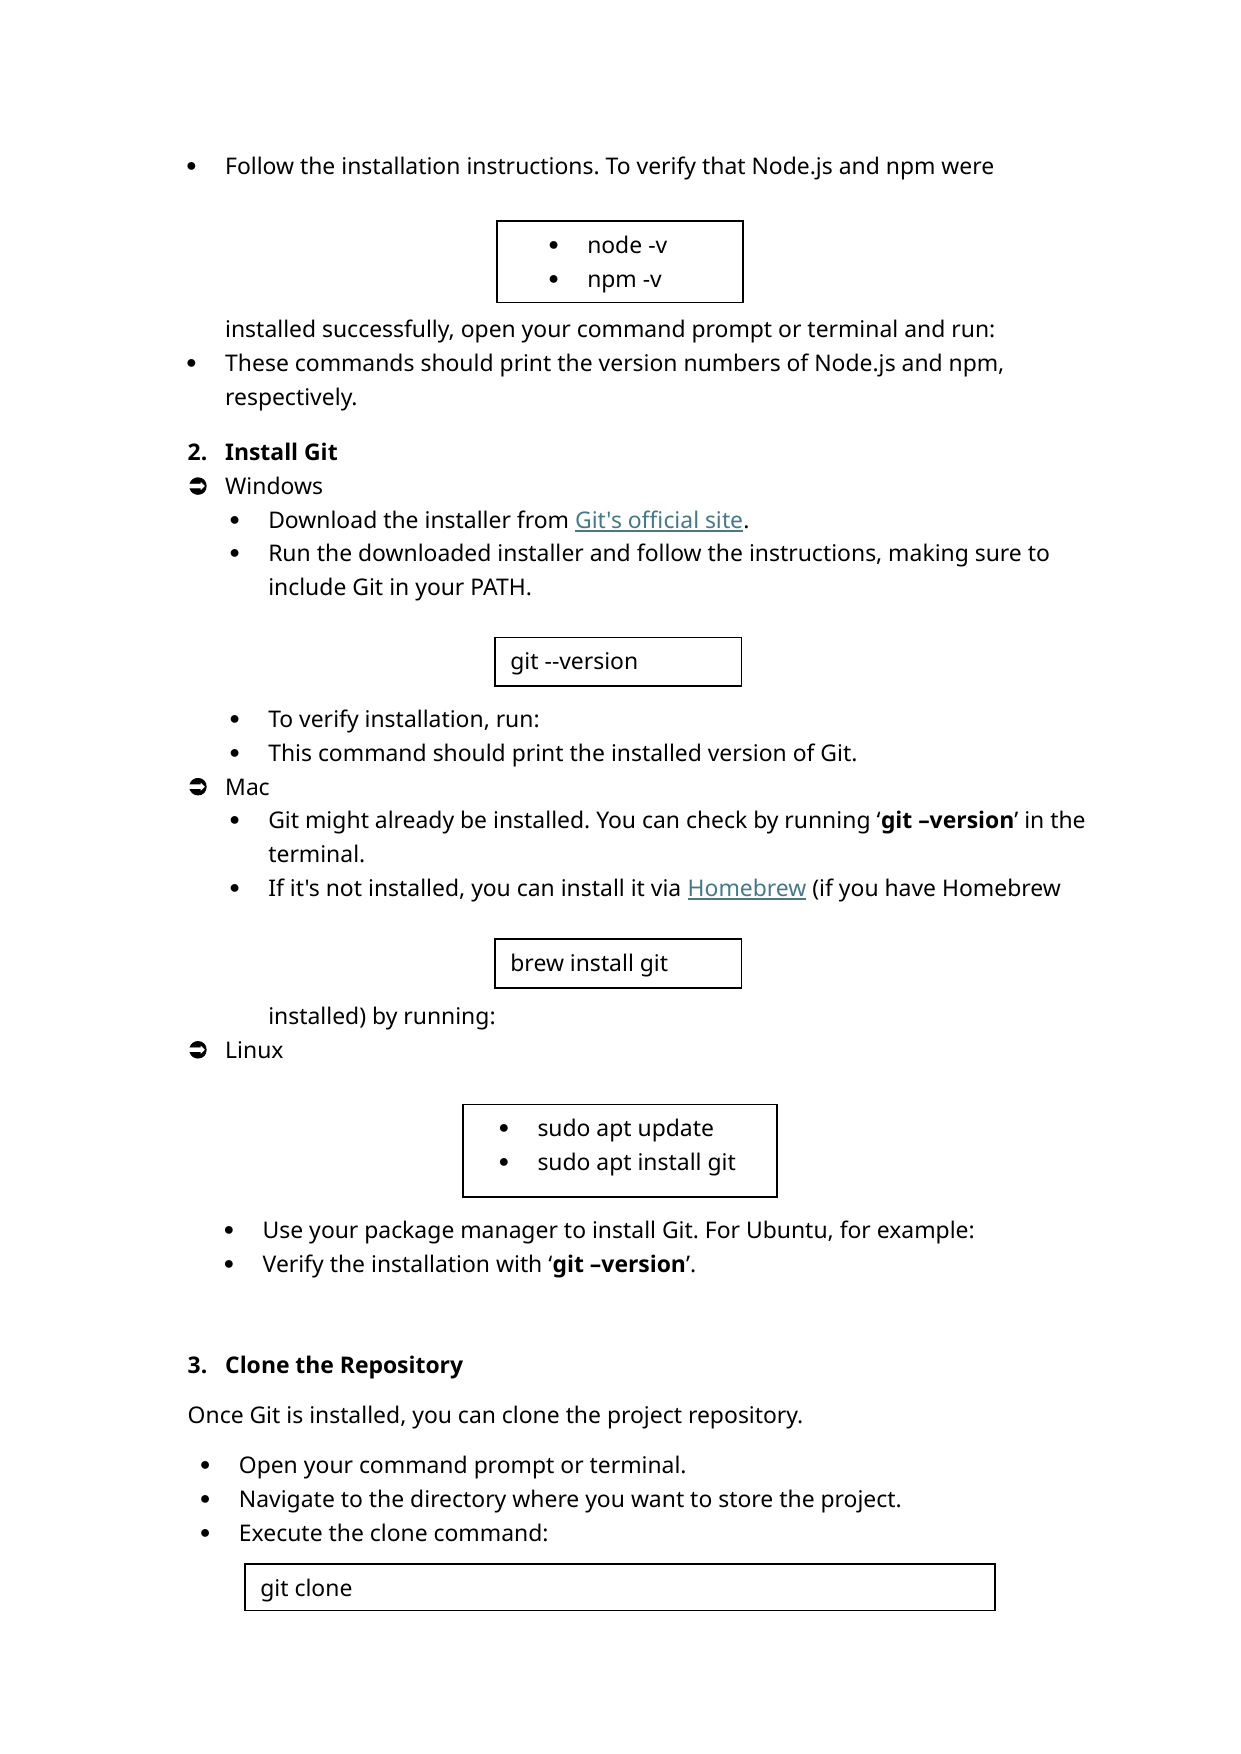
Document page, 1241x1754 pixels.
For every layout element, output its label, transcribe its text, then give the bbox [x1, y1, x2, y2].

list Run the downloaded installer and follow the instructions, making sure to include Git in your PATH. [231, 537, 1090, 602]
list Windows [187, 470, 1090, 501]
list Clone the Repository [187, 1348, 1090, 1380]
list Navigate to the directory where you want to store the project. [201, 1483, 1090, 1514]
list Verify the installation with ‘git –version’. [225, 1248, 1090, 1279]
list Execute the clone command: [201, 1517, 1090, 1548]
list These commands should print the version numbers of Node.js and npm, respectively. [187, 347, 1090, 412]
list Linux [187, 1034, 1090, 1065]
text Once Git is installed, you can clone the project repository. [187, 1399, 1090, 1430]
list Use your package manager to install Git. For Ubuntu, for example: [225, 1067, 1090, 1245]
list Git might already be installed. You can check by running ‘git –version’ in the terminal. [231, 804, 1090, 869]
list If it's not installed, you can install it via Homebrew (if you have Homebrew installed) by running: [231, 872, 1090, 1031]
list Open your command prompt or terminal. [201, 1449, 1090, 1481]
list Mac [187, 771, 1090, 802]
list Install Git [187, 436, 1090, 467]
list This command should print the installed version of Git. [231, 737, 1090, 768]
list To verify installation, run: [231, 605, 1090, 734]
list Download the installer from Git's official site. [231, 503, 1090, 535]
list Follow the installation instructions. To verify that Node.js and npm were installed successfully, open your command prompt or terminal and run: [187, 150, 1090, 344]
